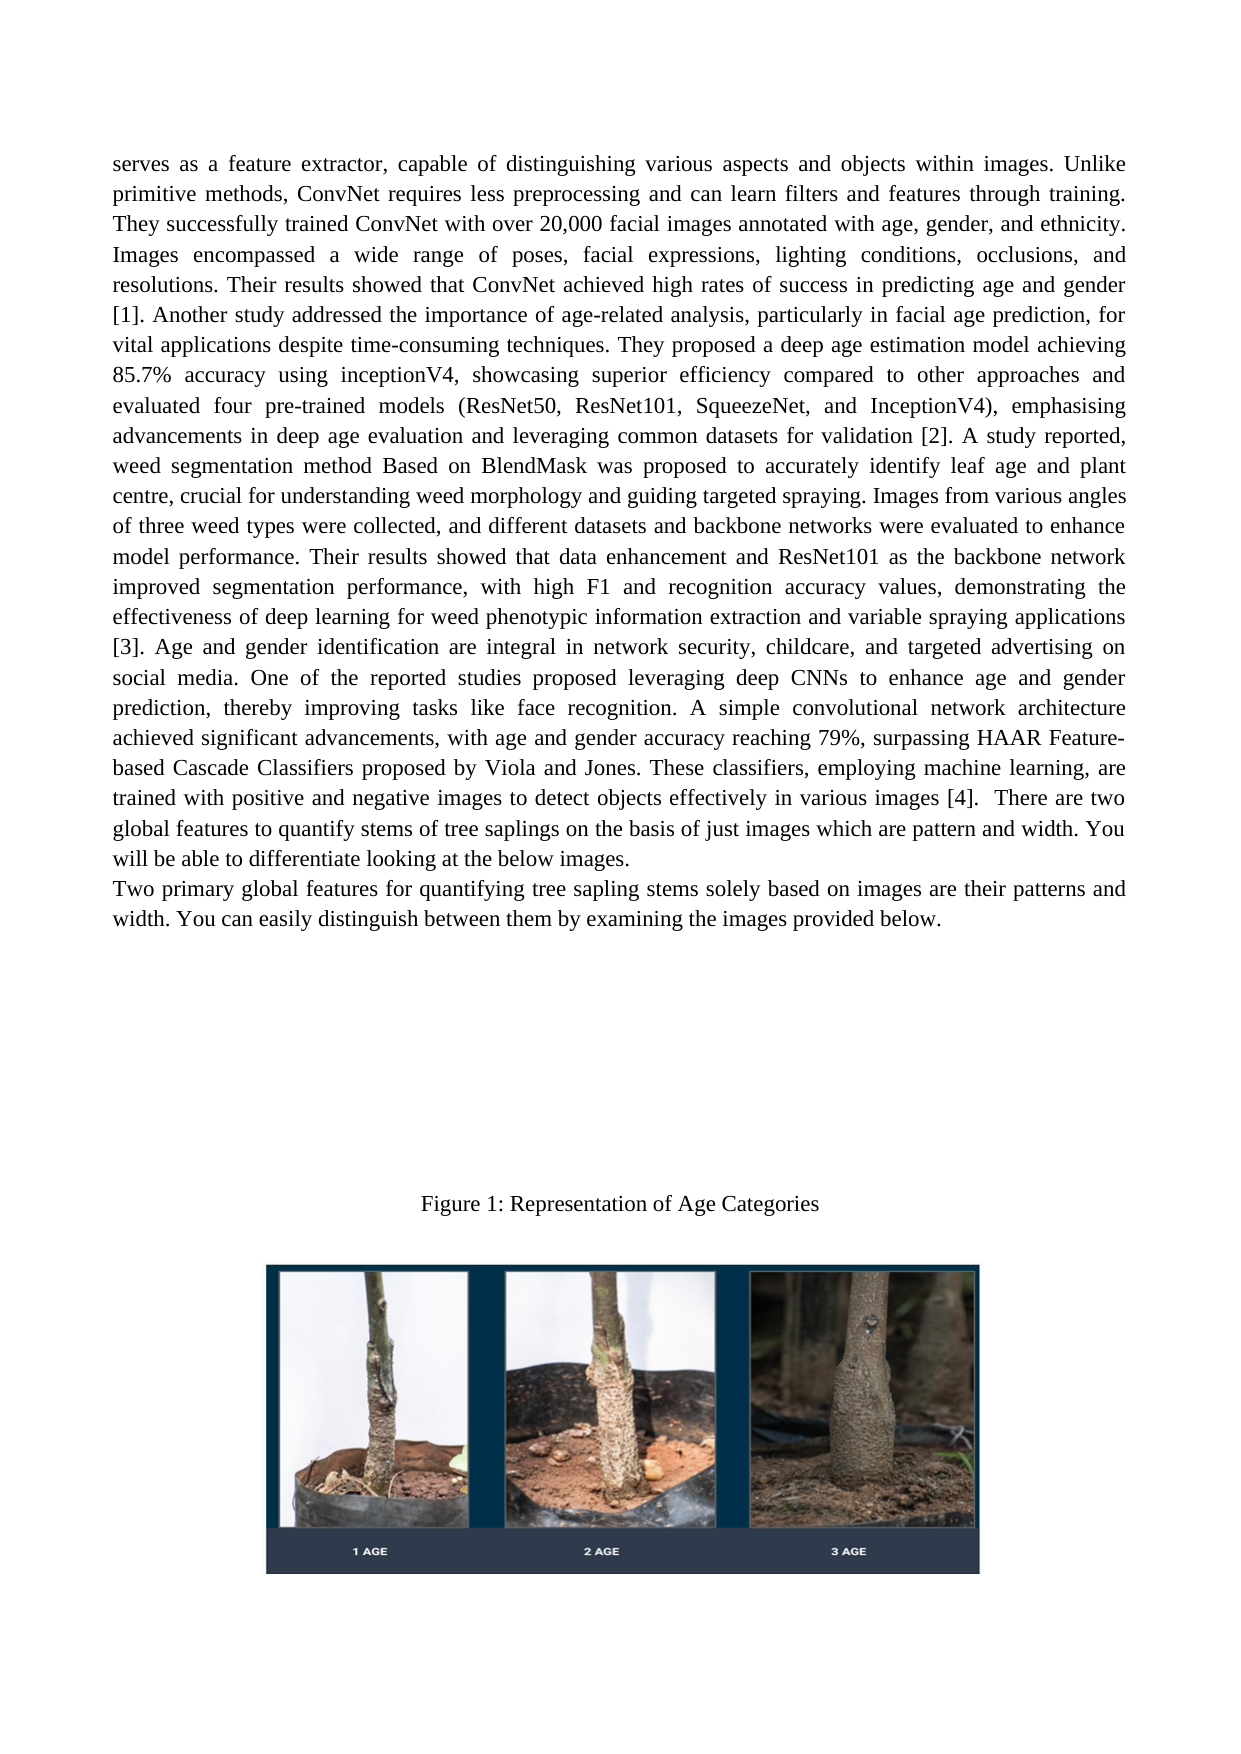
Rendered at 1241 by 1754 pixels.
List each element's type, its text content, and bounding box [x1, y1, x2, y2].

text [112, 150, 1128, 871]
picture [261, 1261, 983, 1574]
text Two primary global features for quantifying tree sapling stems solely based on images are their patterns and width. You can easily distinguish between them by examining the images provided below. [112, 875, 1128, 932]
text Figure 1: Representation of Age Categories [112, 1189, 1128, 1216]
